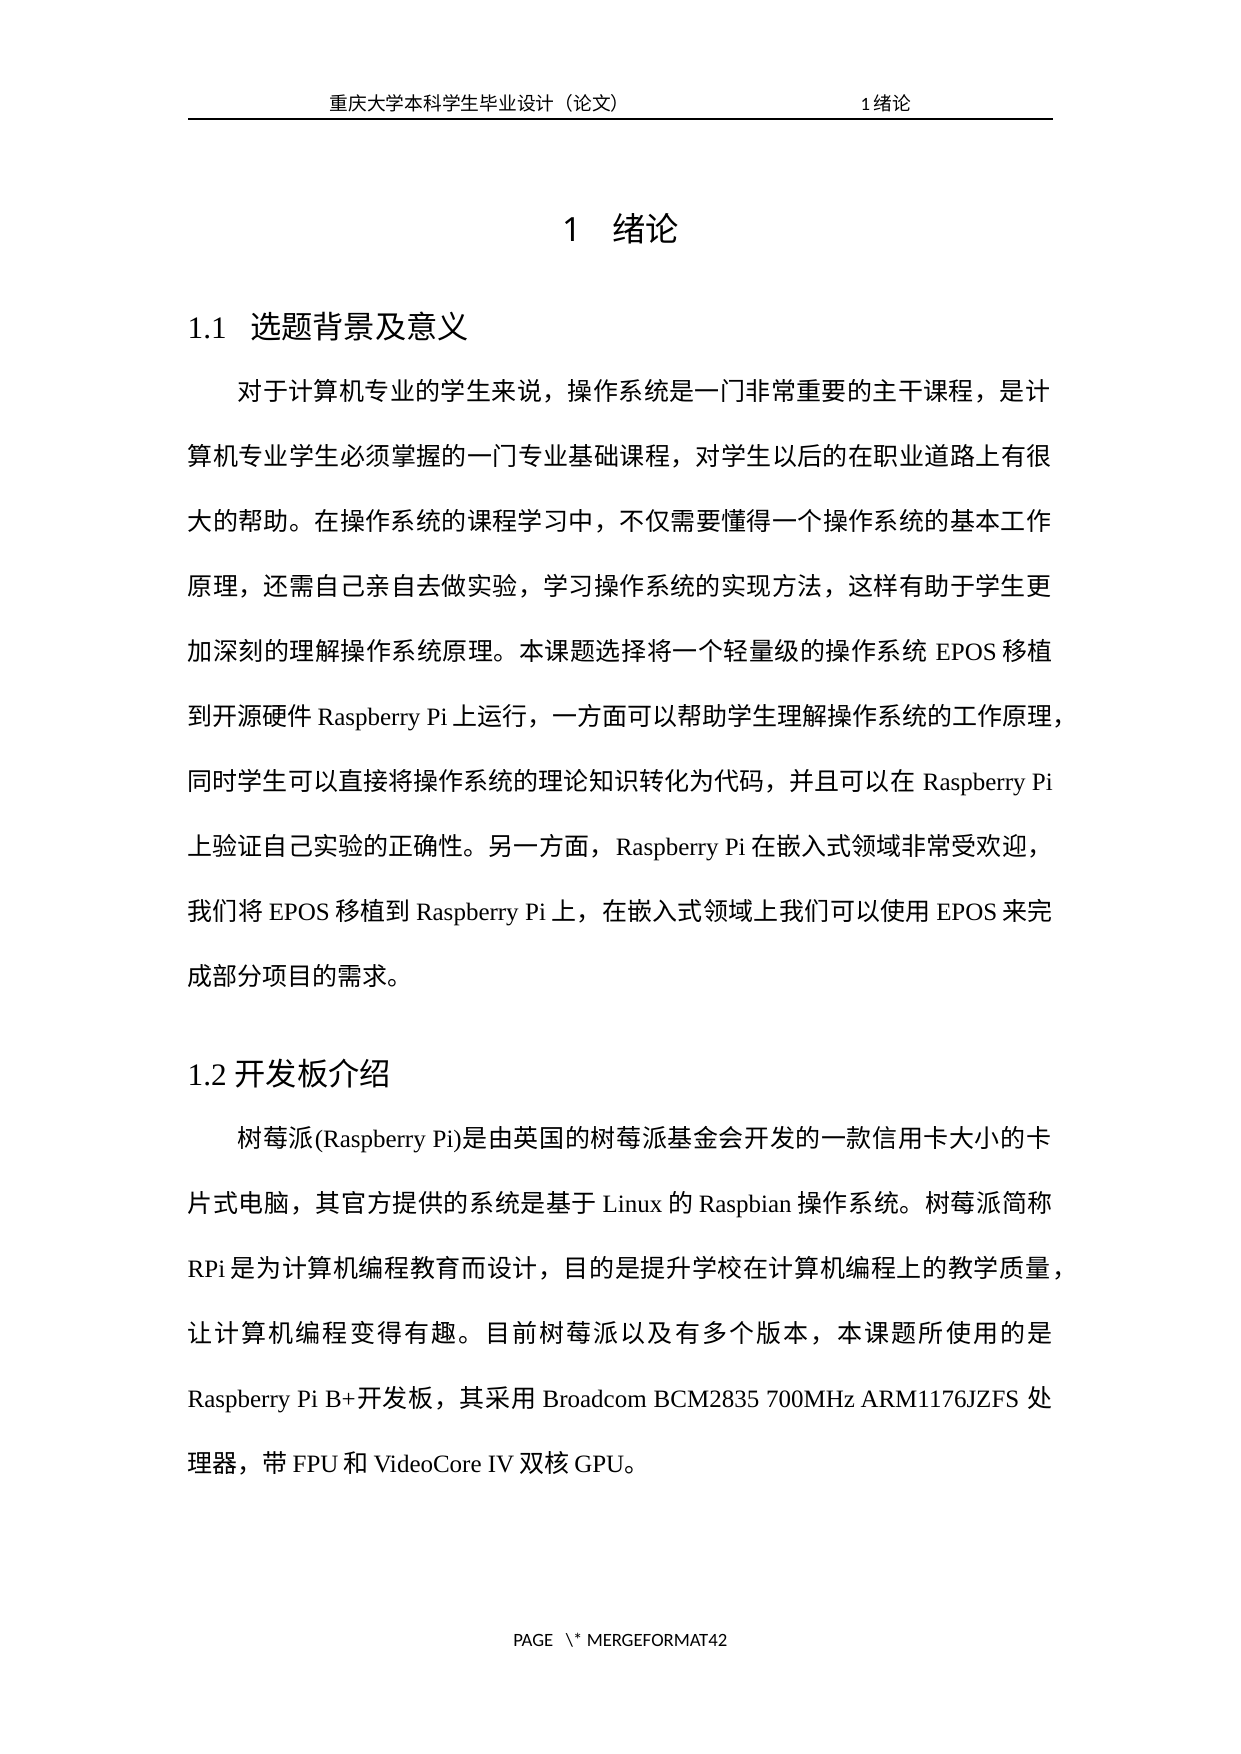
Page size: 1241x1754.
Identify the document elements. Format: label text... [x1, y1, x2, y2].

subtitle 选题背景及意义 [187, 292, 987, 357]
subtitle 绪论 [187, 194, 1053, 259]
text 对于计算机专业的学生来说，操作系统是一门非常重要的主干课程，是计算机专业学生必须掌握的一门专业基础课程，对学生以后的在职业道路上有很大的帮助。在操作系统的课程学习中，不仅需要懂得一个操作系统的基本工作原理，还需自己亲自去做实验，学习操作系统的实现方法，这样有助于学生更加深刻的理解操作系统原理。本课题选择将一个轻量级的操作系统EPOS移植到开源硬件Raspberry Pi上运行，一方面可以帮助学生理解操作系统的工作原理，同时学生可以直接将操作系统的理论知识转化为代码，并且可以在Raspberry Pi上验证自己实验的正确性。另一方面，Raspberry Pi在嵌入式领域非常受欢迎，我们将EPOS移植到Raspberry Pi上，在嵌入式领域上我们可以使用EPOS来完成部分项目的需求。 [187, 357, 1053, 1007]
subtitle 1.2 开发板介绍 [187, 1039, 1053, 1104]
text 树莓派(Raspberry Pi)是由英国的树莓派基金会开发的一款信用卡大小的卡片式电脑，其官方提供的系统是基于Linux的Raspbian操作系统。树莓派简称RPi是为计算机编程教育而设计，目的是提升学校在计算机编程上的教学质量，让计算机编程变得有趣。目前树莓派以及有多个版本，本课题所使用的是Raspberry Pi B+开发板，其采用Broadcom BCM2835 700MHz ARM1176JZFS 处理器，带FPU和VideoCore IV双核GPU。 [187, 1104, 1053, 1494]
